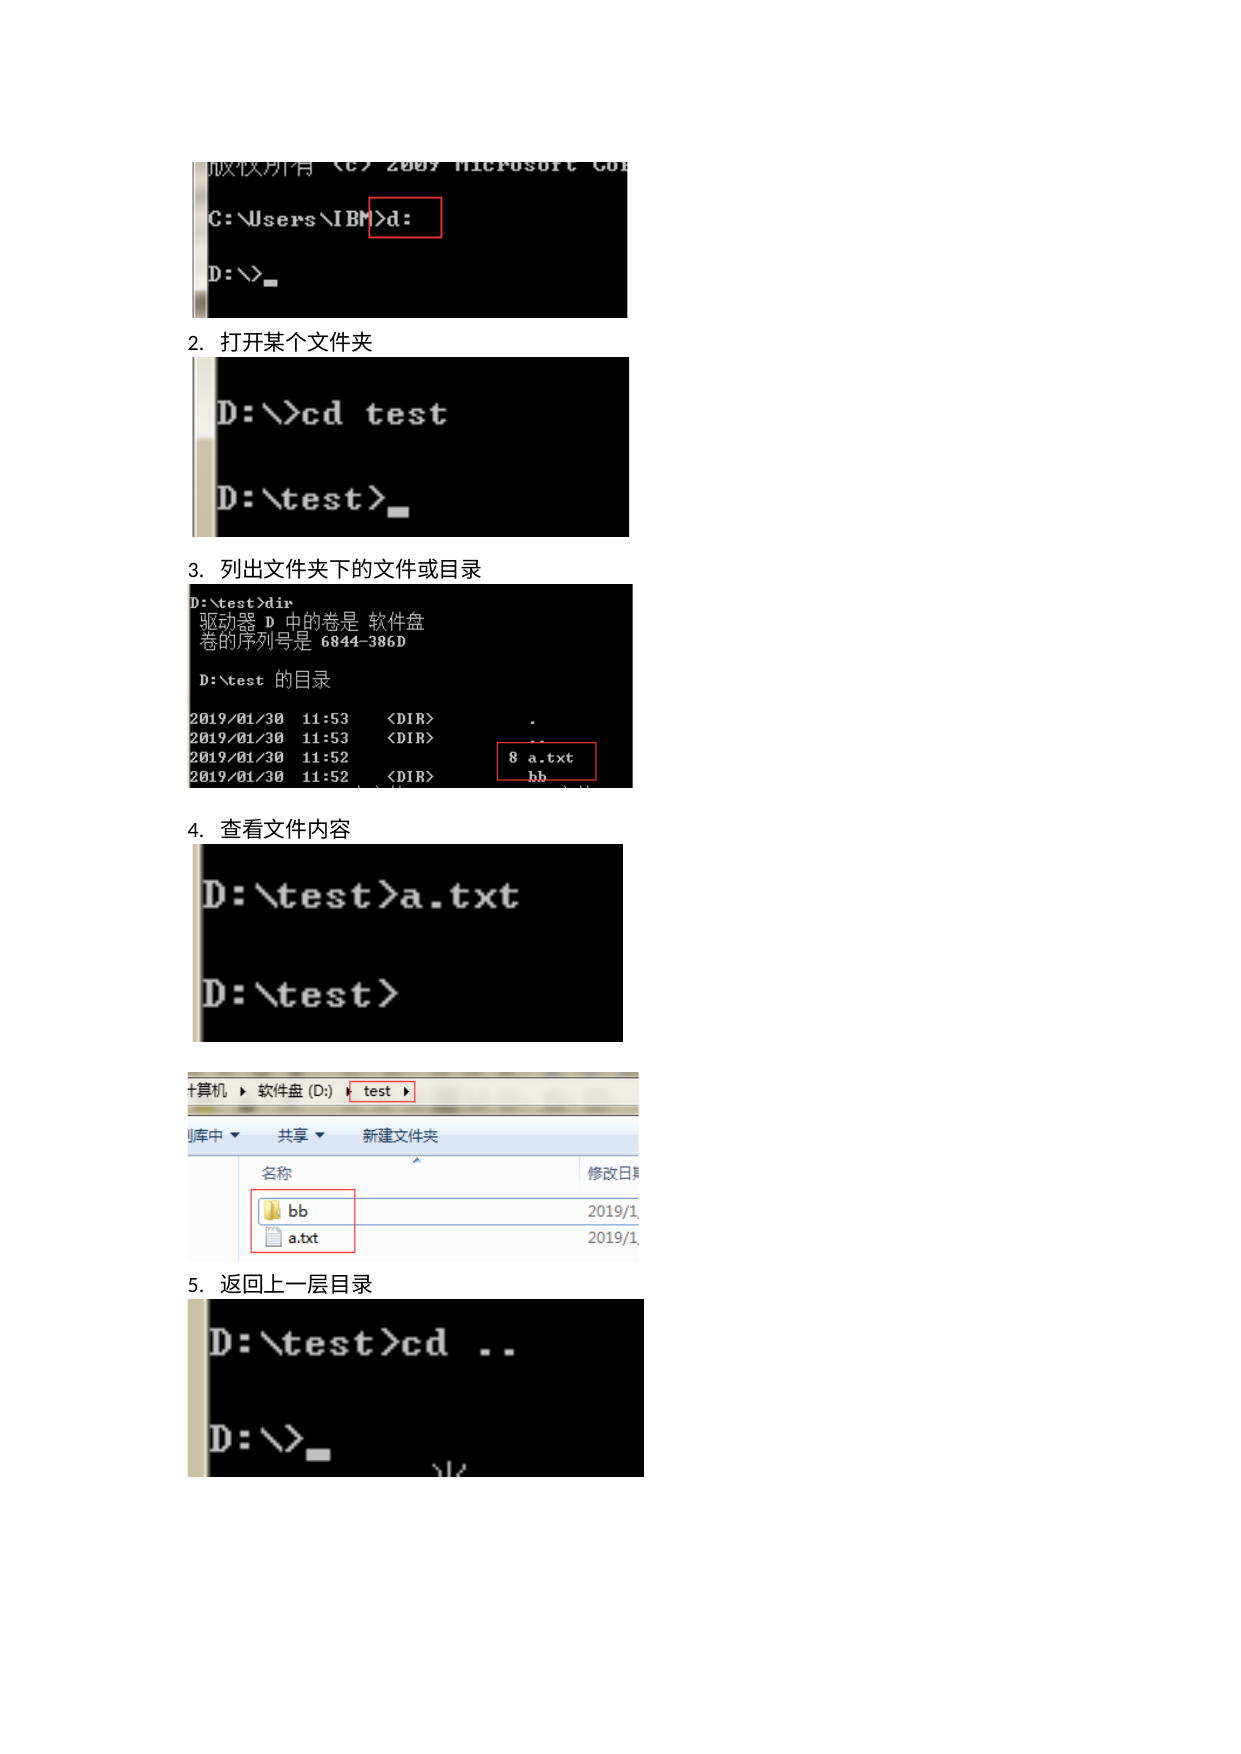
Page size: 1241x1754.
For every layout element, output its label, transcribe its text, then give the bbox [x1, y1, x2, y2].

picture [192, 844, 623, 1042]
list 列出文件夹下的文件或目录 [187, 552, 1053, 584]
list 查看文件内容 [187, 812, 1053, 844]
list 打开某个文件夹 [187, 324, 1053, 357]
picture [192, 162, 628, 318]
picture [187, 1299, 644, 1477]
list 返回上一层目录 [187, 1267, 1053, 1299]
picture [187, 1072, 639, 1262]
picture [187, 584, 633, 788]
picture [192, 357, 630, 537]
